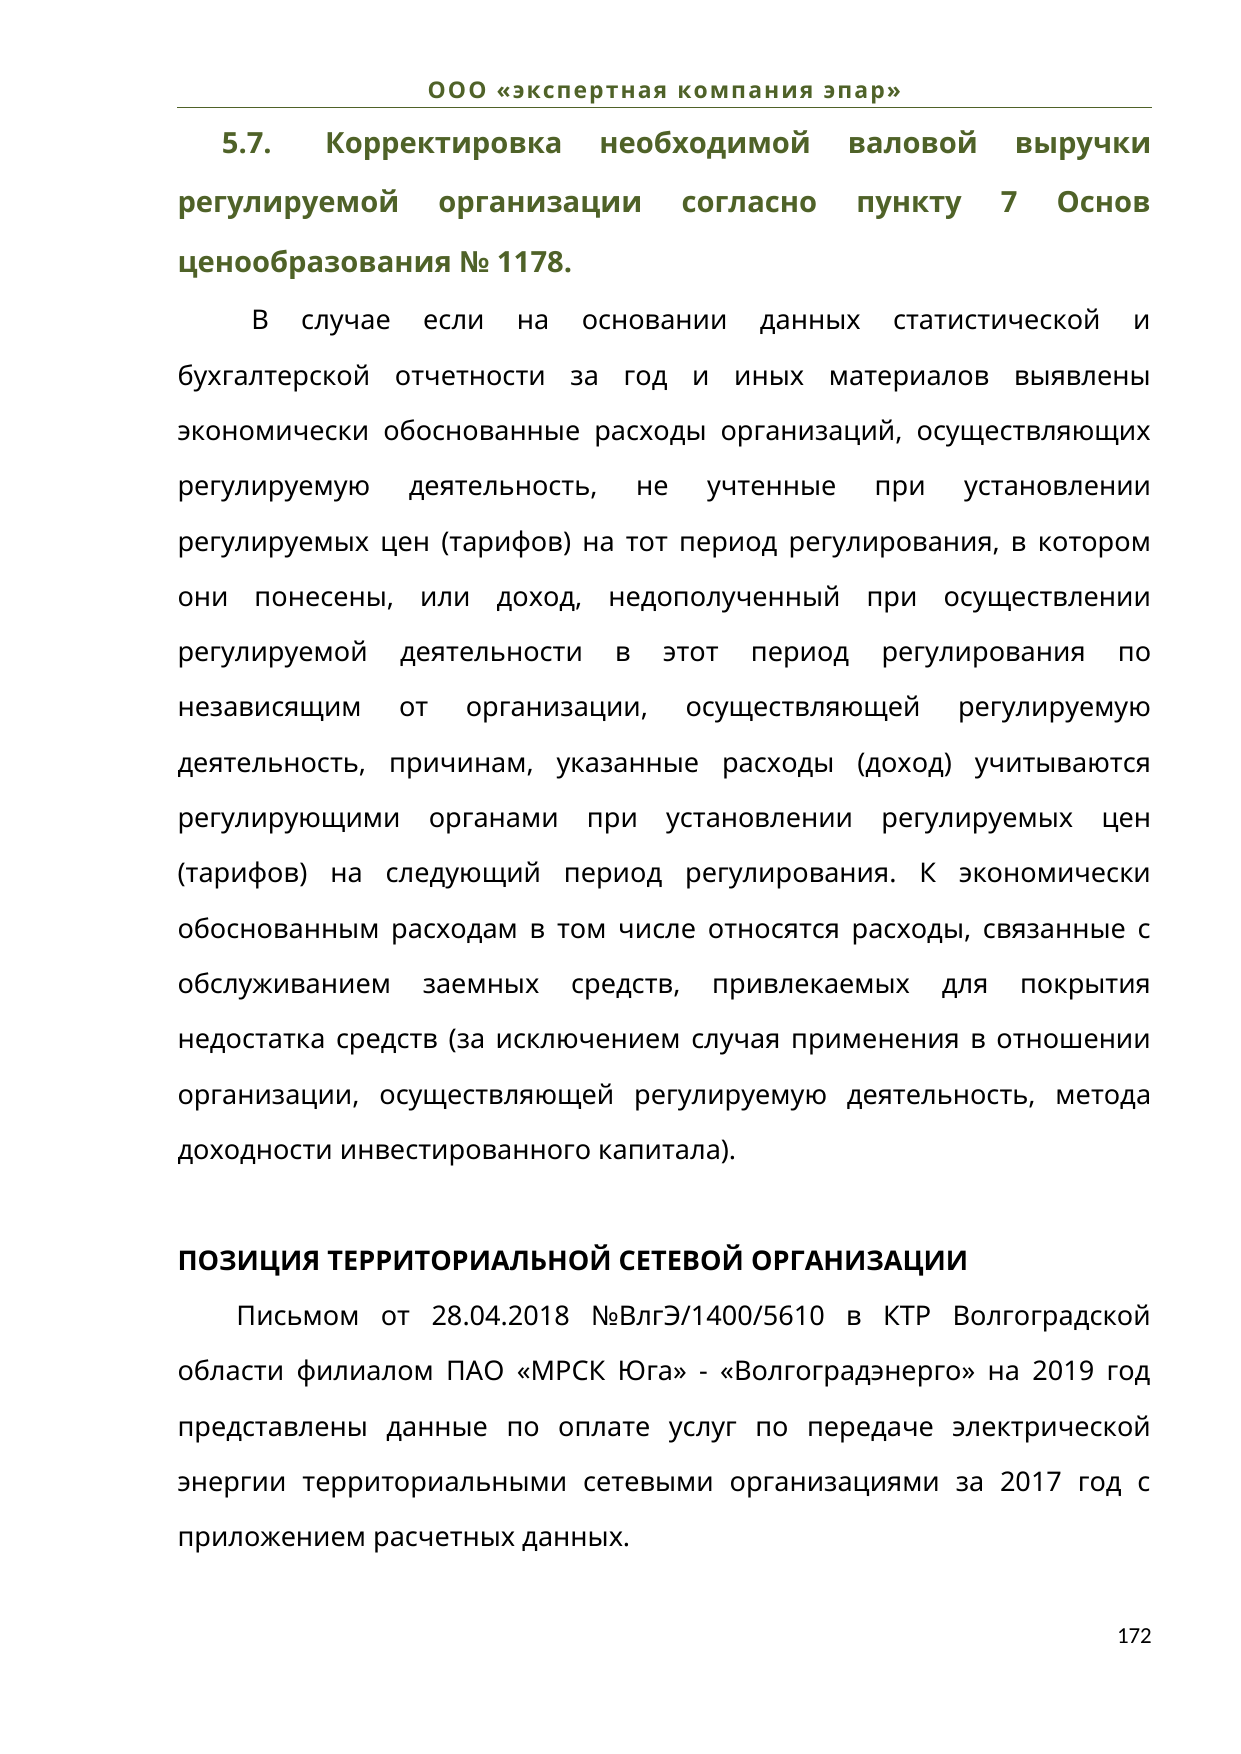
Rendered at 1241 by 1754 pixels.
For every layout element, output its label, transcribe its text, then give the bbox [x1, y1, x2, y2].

text ПОЗИЦИЯ ТЕРРИТОРИАЛЬНОЙ СЕТЕВОЙ ОРГАНИЗАЦИИ [177, 1241, 1152, 1278]
text Письмом от 28.04.2018 №ВлгЭ/1400/5610 в КТР Волгоградской области филиалом ПАО «МРСК Юга» - «Волгоградэнерго» на 2019 год представлены данные по оплате услуг по передаче электрической энергии территориальными сетевыми организациями за 2017 год с приложением расчетных данных. [177, 1296, 1152, 1554]
subtitle Корректировка необходимой валовой выручки регулируемой организации согласно пункту 7 Основ ценообразования № 1178. [177, 122, 1152, 281]
text В случае если на основании данных статистической и бухгалтерской отчетности за год и иных материалов выявлены экономически обоснованные расходы организаций, осуществляющих регулируемую деятельность, не учтенные при установлении регулируемых цен (тарифов) на тот период регулирования, в котором они понесены, или доход, недополученный при осуществлении регулируемой деятельности в этот период регулирования по независящим от организации, осуществляющей регулируемую деятельность, причинам, указанные расходы (доход) учитываются регулирующими органами при установлении регулируемых цен (тарифов) на следующий период регулирования. К экономически обоснованным расходам в том числе относятся расходы, связанные с обслуживанием заемных средств, привлекаемых для покрытия недостатка средств (за исключением случая применения в отношении организации, осуществляющей регулируемую деятельность, метода доходности инвестированного капитала). [177, 301, 1152, 1167]
